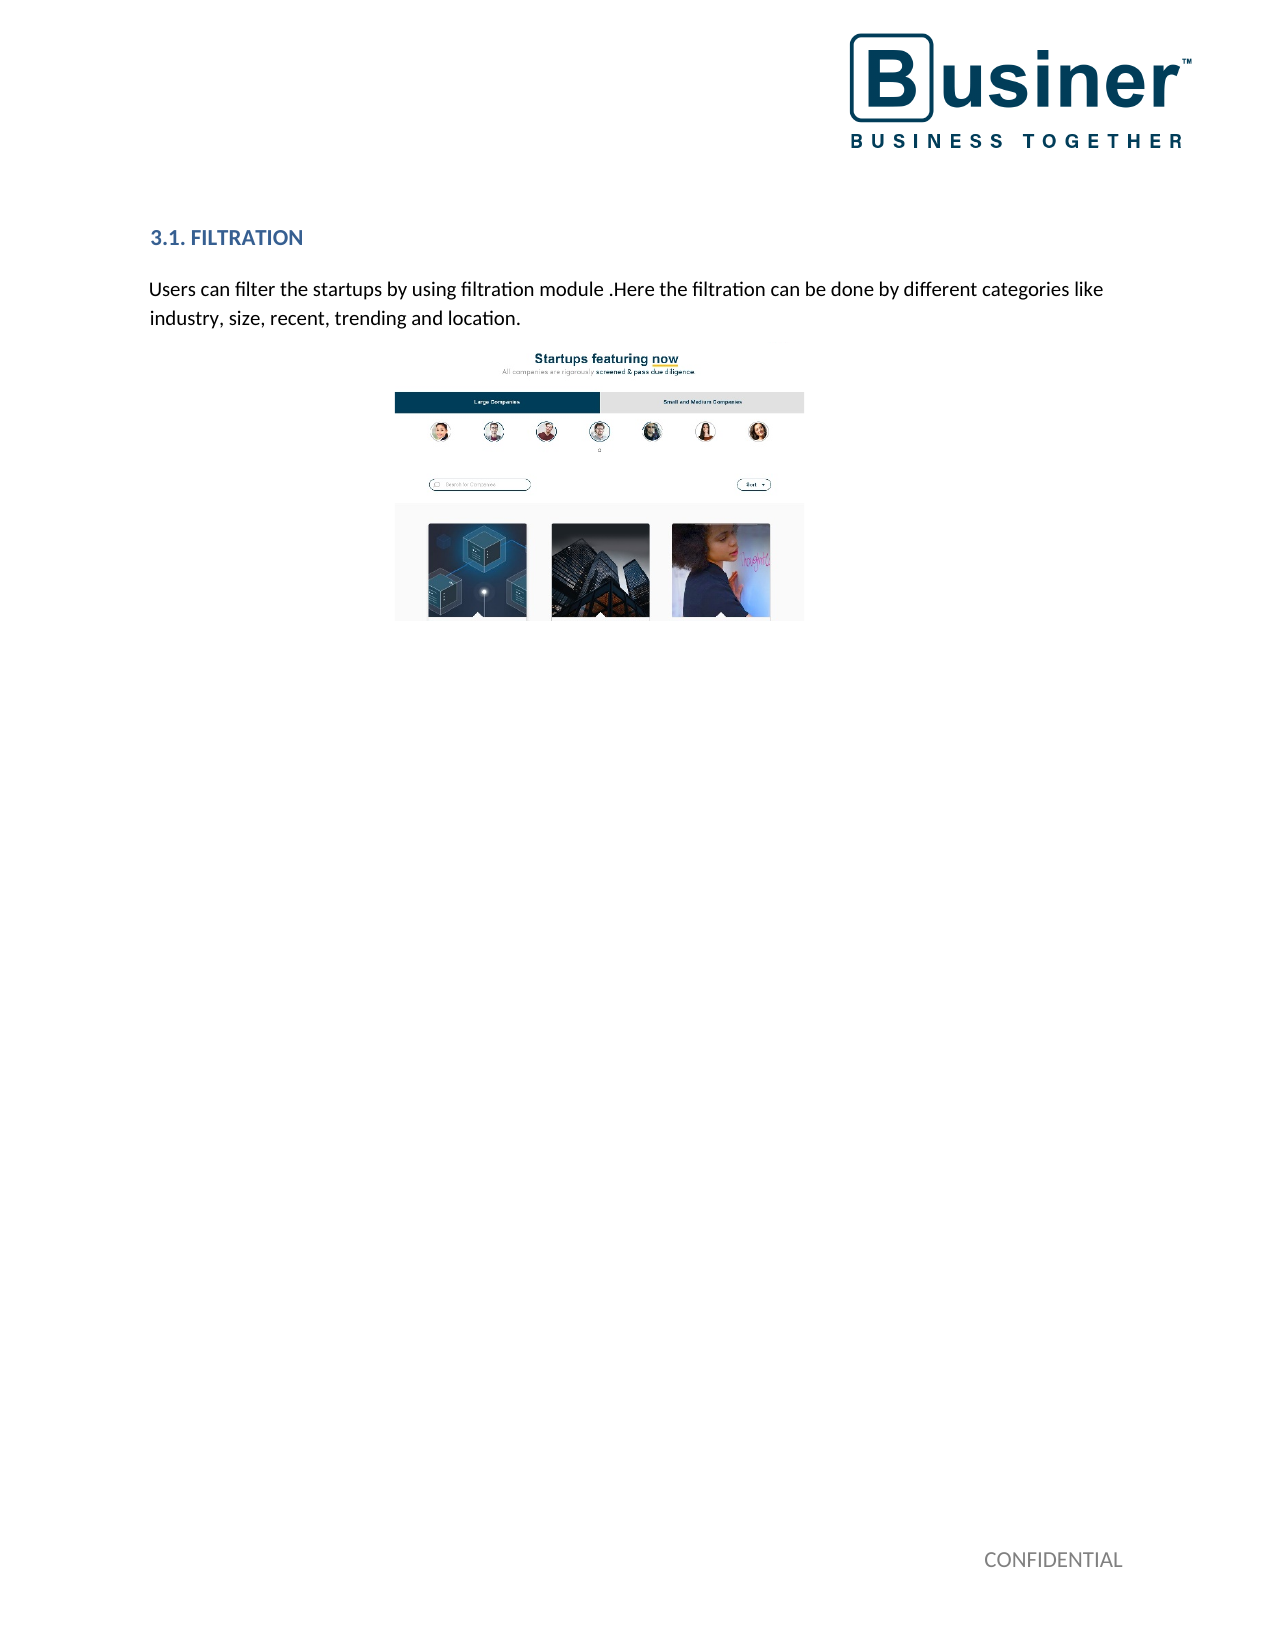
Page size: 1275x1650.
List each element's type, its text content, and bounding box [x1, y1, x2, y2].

text Users can filter the startups by using filtration module .Here the filtration can be done by different categories like industry, size, recent, trending and location. [148, 276, 1130, 330]
subtitle 3.1. FILTRATION [150, 223, 1130, 252]
picture [833, 28, 1205, 169]
picture [394, 342, 805, 621]
